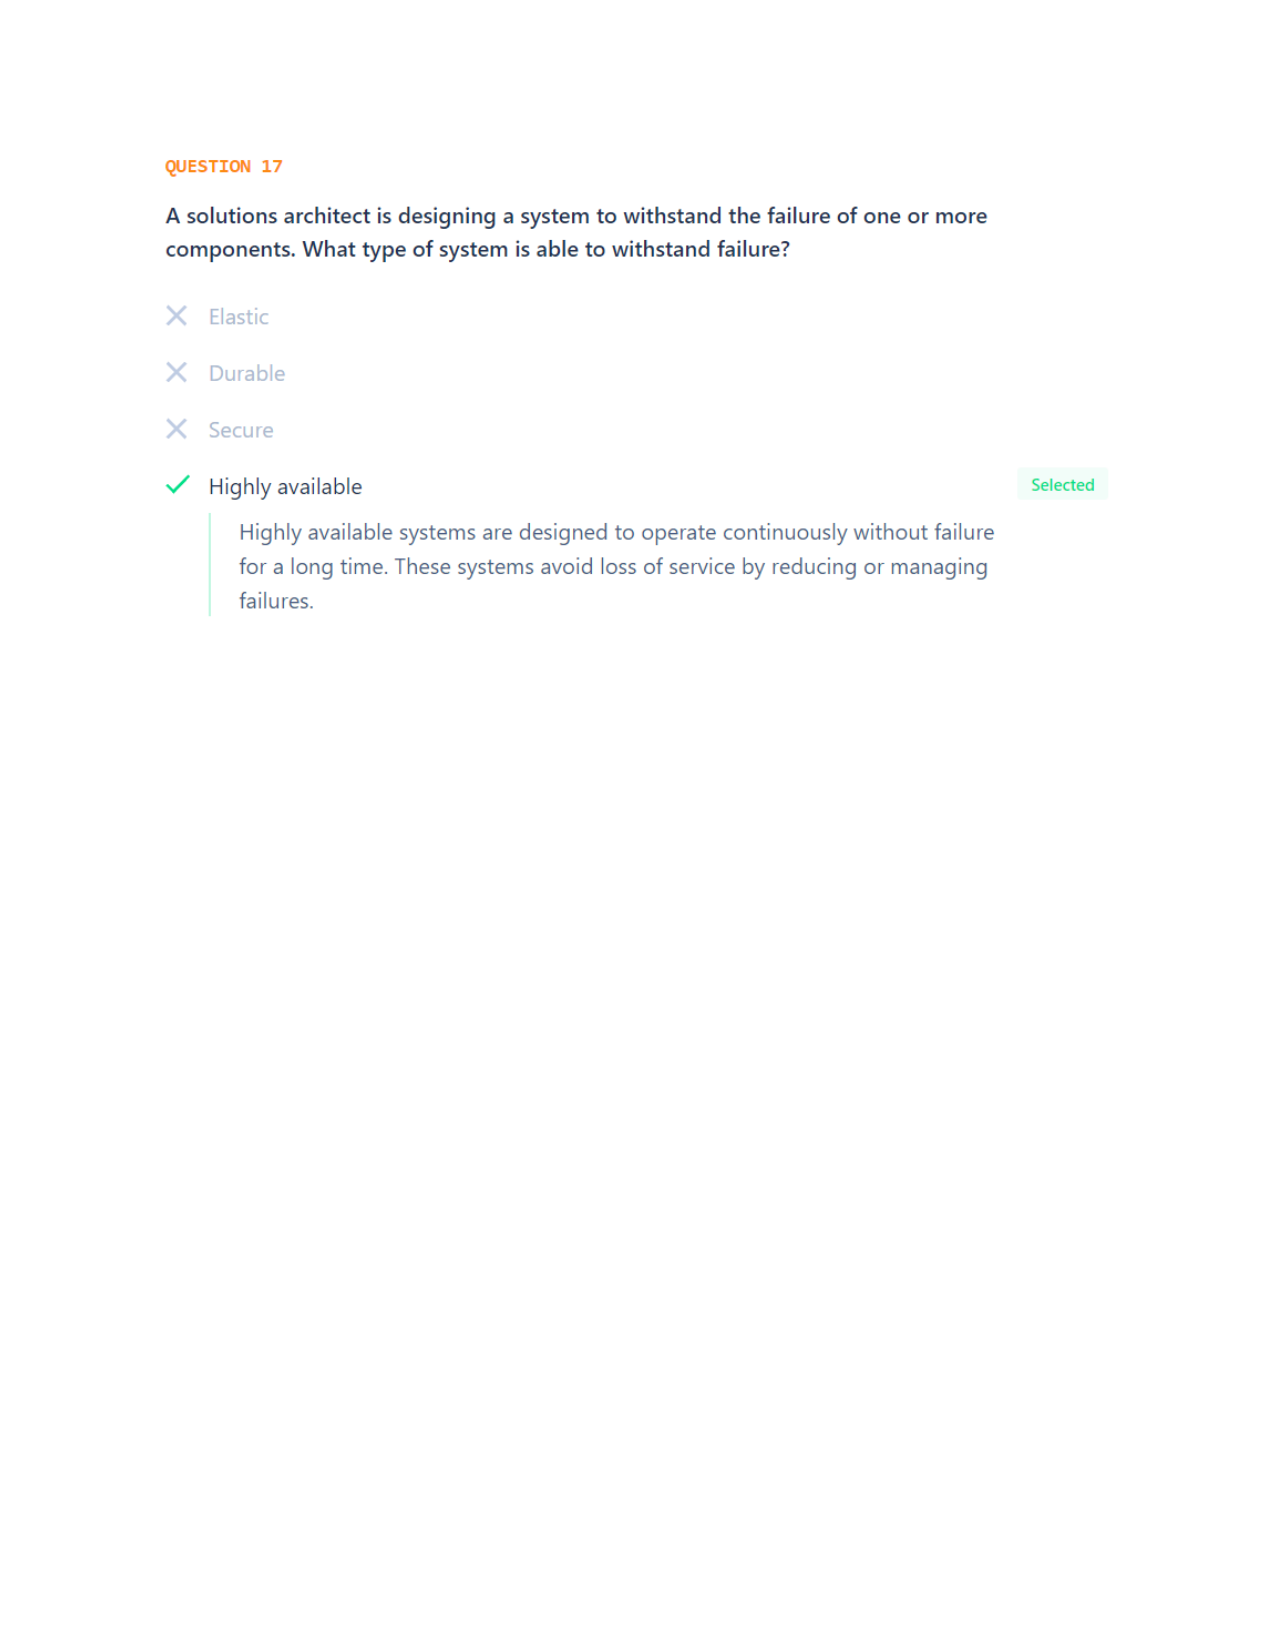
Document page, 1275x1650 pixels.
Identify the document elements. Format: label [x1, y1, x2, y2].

picture [150, 150, 1125, 634]
